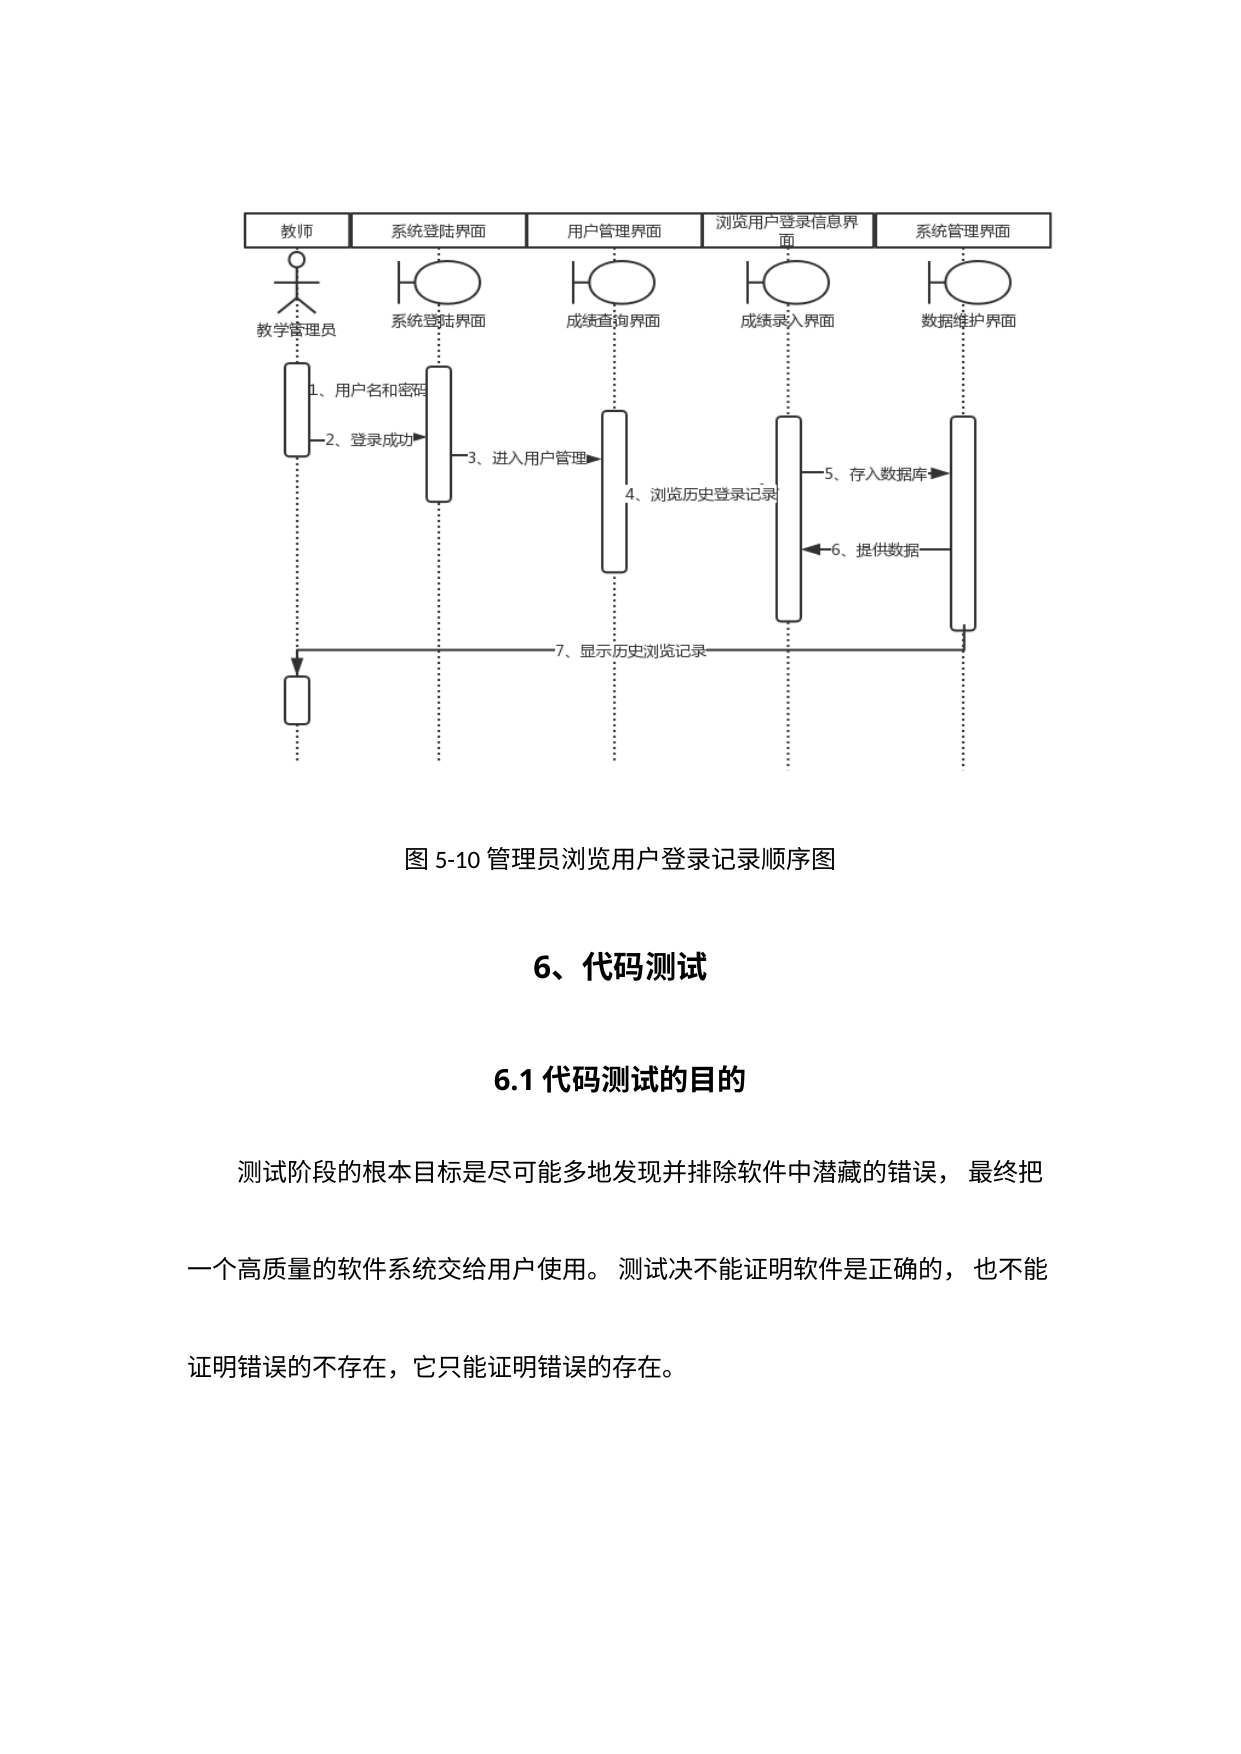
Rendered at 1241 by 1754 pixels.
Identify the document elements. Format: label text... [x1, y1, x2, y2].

text 6.1 代码测试的目的 [187, 1046, 1053, 1111]
text 6、代码测试 [187, 933, 1053, 998]
text 测试阶段的根本目标是尽可能多地发现并排除软件中潜藏的错误， 最终把一个高质量的软件系统交给用户使用。 测试决不能证明软件是正确的， 也不能证明错误的不存在，它只能证明错误的存在。 [187, 1138, 1053, 1398]
text 图5-10 管理员浏览用户登录记录顺序图 [187, 825, 1053, 890]
picture [187, 159, 1088, 806]
